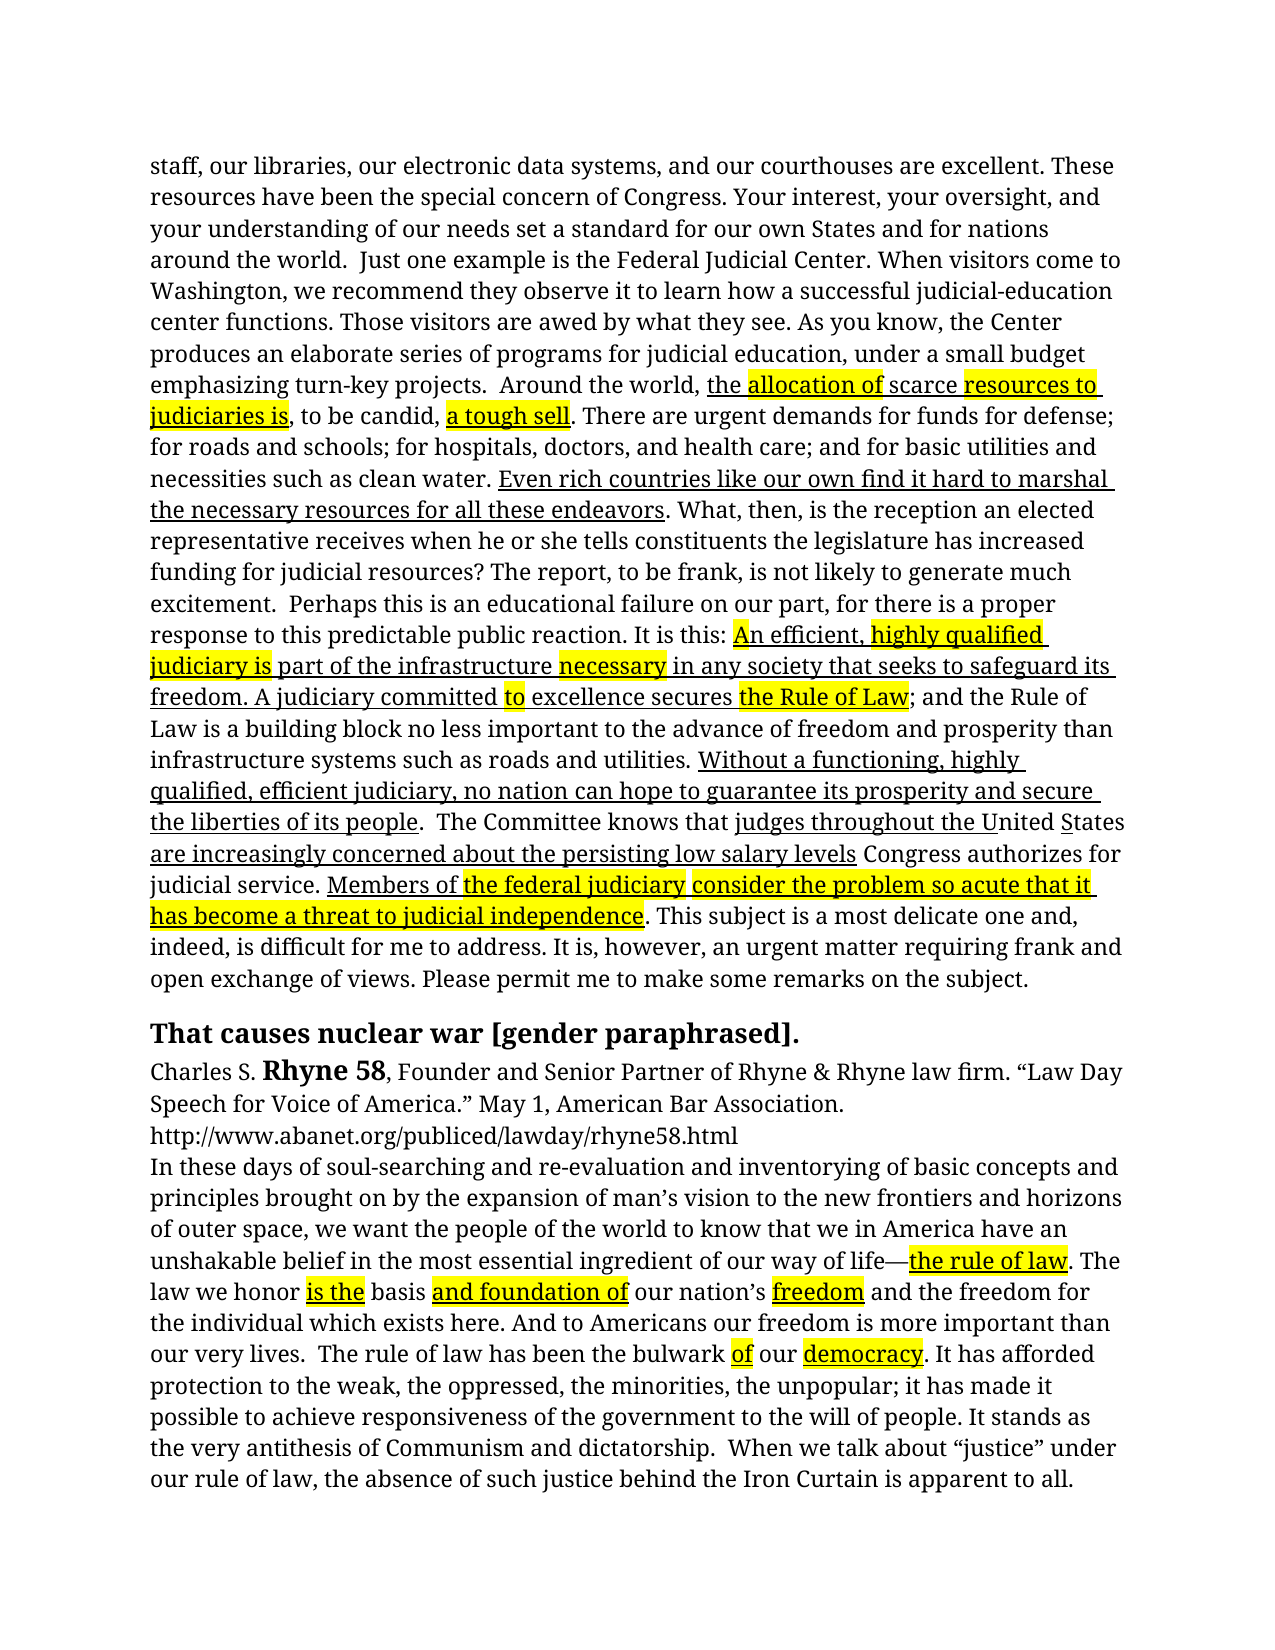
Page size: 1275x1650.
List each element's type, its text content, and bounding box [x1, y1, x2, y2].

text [150, 150, 1125, 994]
subtitle That causes nuclear war [gender paraphrased]. [150, 1014, 1125, 1051]
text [150, 1151, 1125, 1494]
text Charles S. Rhyne 58, Founder and Senior Partner of Rhyne & Rhyne law firm. “Law Day Speech for Voice of America.” May 1, American Bar Association. http://www.abanet.org/publiced/lawday/rhyne58.html [150, 1051, 1125, 1151]
